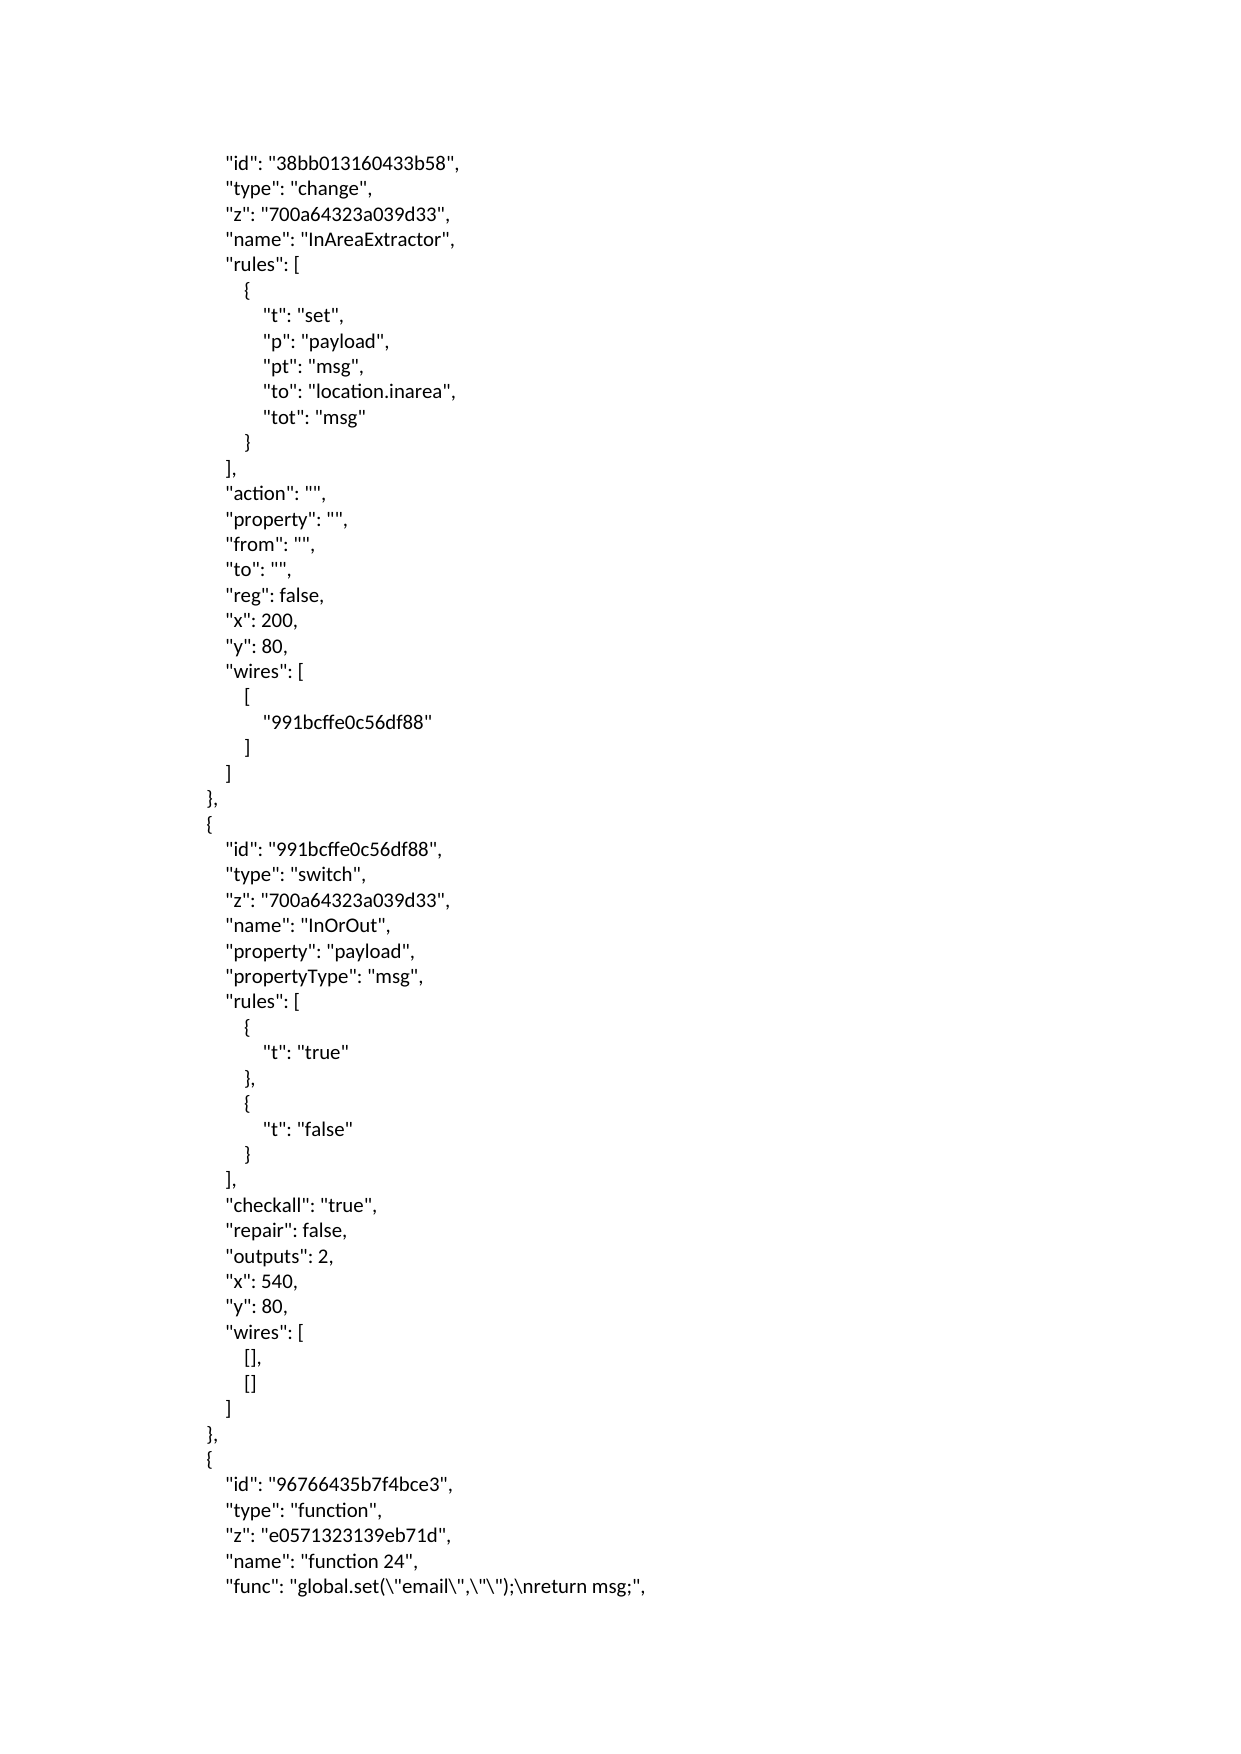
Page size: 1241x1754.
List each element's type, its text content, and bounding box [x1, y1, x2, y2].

text { [187, 811, 1053, 836]
text "action": "", [187, 480, 1053, 506]
text }, [187, 785, 1053, 811]
text "t": "true" [187, 1039, 1053, 1065]
text "t": "set", [187, 302, 1053, 328]
text "from": "", [187, 531, 1053, 557]
text } [187, 429, 1053, 455]
text "pt": "msg", [187, 353, 1053, 379]
text "x": 200, [187, 607, 1053, 633]
text "wires": [ [187, 1319, 1053, 1344]
text "wires": [ [187, 658, 1053, 684]
text [] [187, 1370, 1053, 1395]
text ] [187, 1395, 1053, 1421]
text "property": "", [187, 506, 1053, 531]
text "id": "96766435b7f4bce3", [187, 1472, 1053, 1497]
text "outputs": 2, [187, 1243, 1053, 1268]
text [], [187, 1344, 1053, 1370]
text }, [187, 1065, 1053, 1090]
text "func": "global.set(\"email\",\"\");\nreturn msg;", [187, 1573, 1053, 1599]
text "p": "payload", [187, 328, 1053, 353]
text "rules": [ [187, 252, 1053, 277]
text ], [187, 1167, 1053, 1192]
text ], [187, 455, 1053, 480]
text "name": "InOrOut", [187, 912, 1053, 938]
text "tot": "msg" [187, 404, 1053, 429]
text [ [187, 684, 1053, 709]
text ] [187, 760, 1053, 785]
text "991bcffe0c56df88" [187, 709, 1053, 734]
text "type": "switch", [187, 862, 1053, 887]
text "rules": [ [187, 989, 1053, 1014]
text "type": "function", [187, 1497, 1053, 1522]
text "property": "payload", [187, 938, 1053, 963]
text "type": "change", [187, 175, 1053, 201]
text "y": 80, [187, 633, 1053, 658]
text } [187, 1141, 1053, 1167]
text "t": "false" [187, 1116, 1053, 1141]
text "repair": false, [187, 1217, 1053, 1243]
text "id": "38bb013160433b58", [187, 150, 1053, 175]
text "id": "991bcffe0c56df88", [187, 836, 1053, 862]
text "to": "location.inarea", [187, 379, 1053, 404]
text "reg": false, [187, 582, 1053, 607]
text { [187, 1446, 1053, 1472]
text "z": "e0571323139eb71d", [187, 1522, 1053, 1548]
text { [187, 1014, 1053, 1039]
text { [187, 1090, 1053, 1116]
text "propertyType": "msg", [187, 963, 1053, 989]
text "z": "700a64323a039d33", [187, 201, 1053, 226]
text "y": 80, [187, 1294, 1053, 1319]
text "x": 540, [187, 1268, 1053, 1294]
text }, [187, 1421, 1053, 1446]
text "to": "", [187, 557, 1053, 582]
text ] [187, 734, 1053, 760]
text "name": "function 24", [187, 1548, 1053, 1573]
text "checkall": "true", [187, 1192, 1053, 1217]
text "name": "InAreaExtractor", [187, 226, 1053, 252]
text { [187, 277, 1053, 302]
text "z": "700a64323a039d33", [187, 887, 1053, 912]
